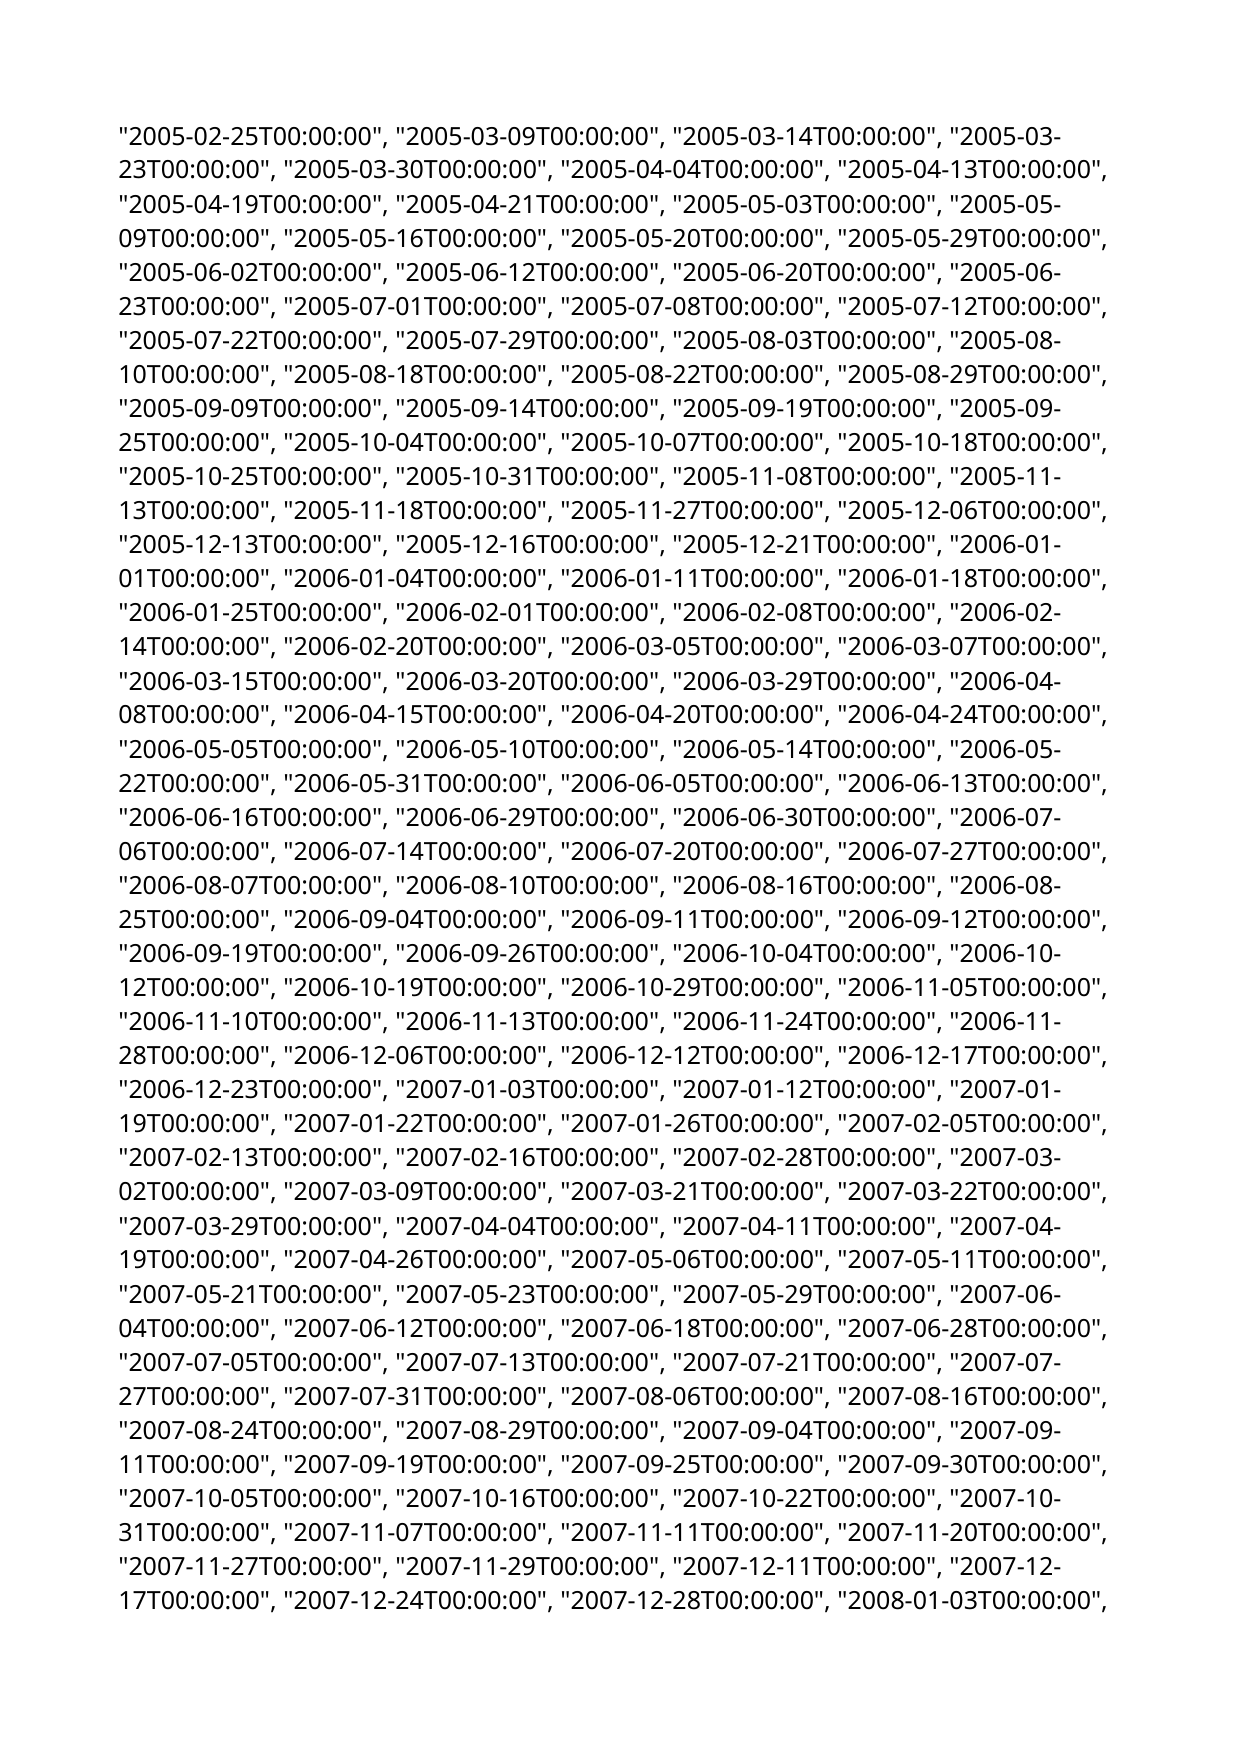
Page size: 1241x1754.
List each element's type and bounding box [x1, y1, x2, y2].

text [118, 118, 1122, 1617]
